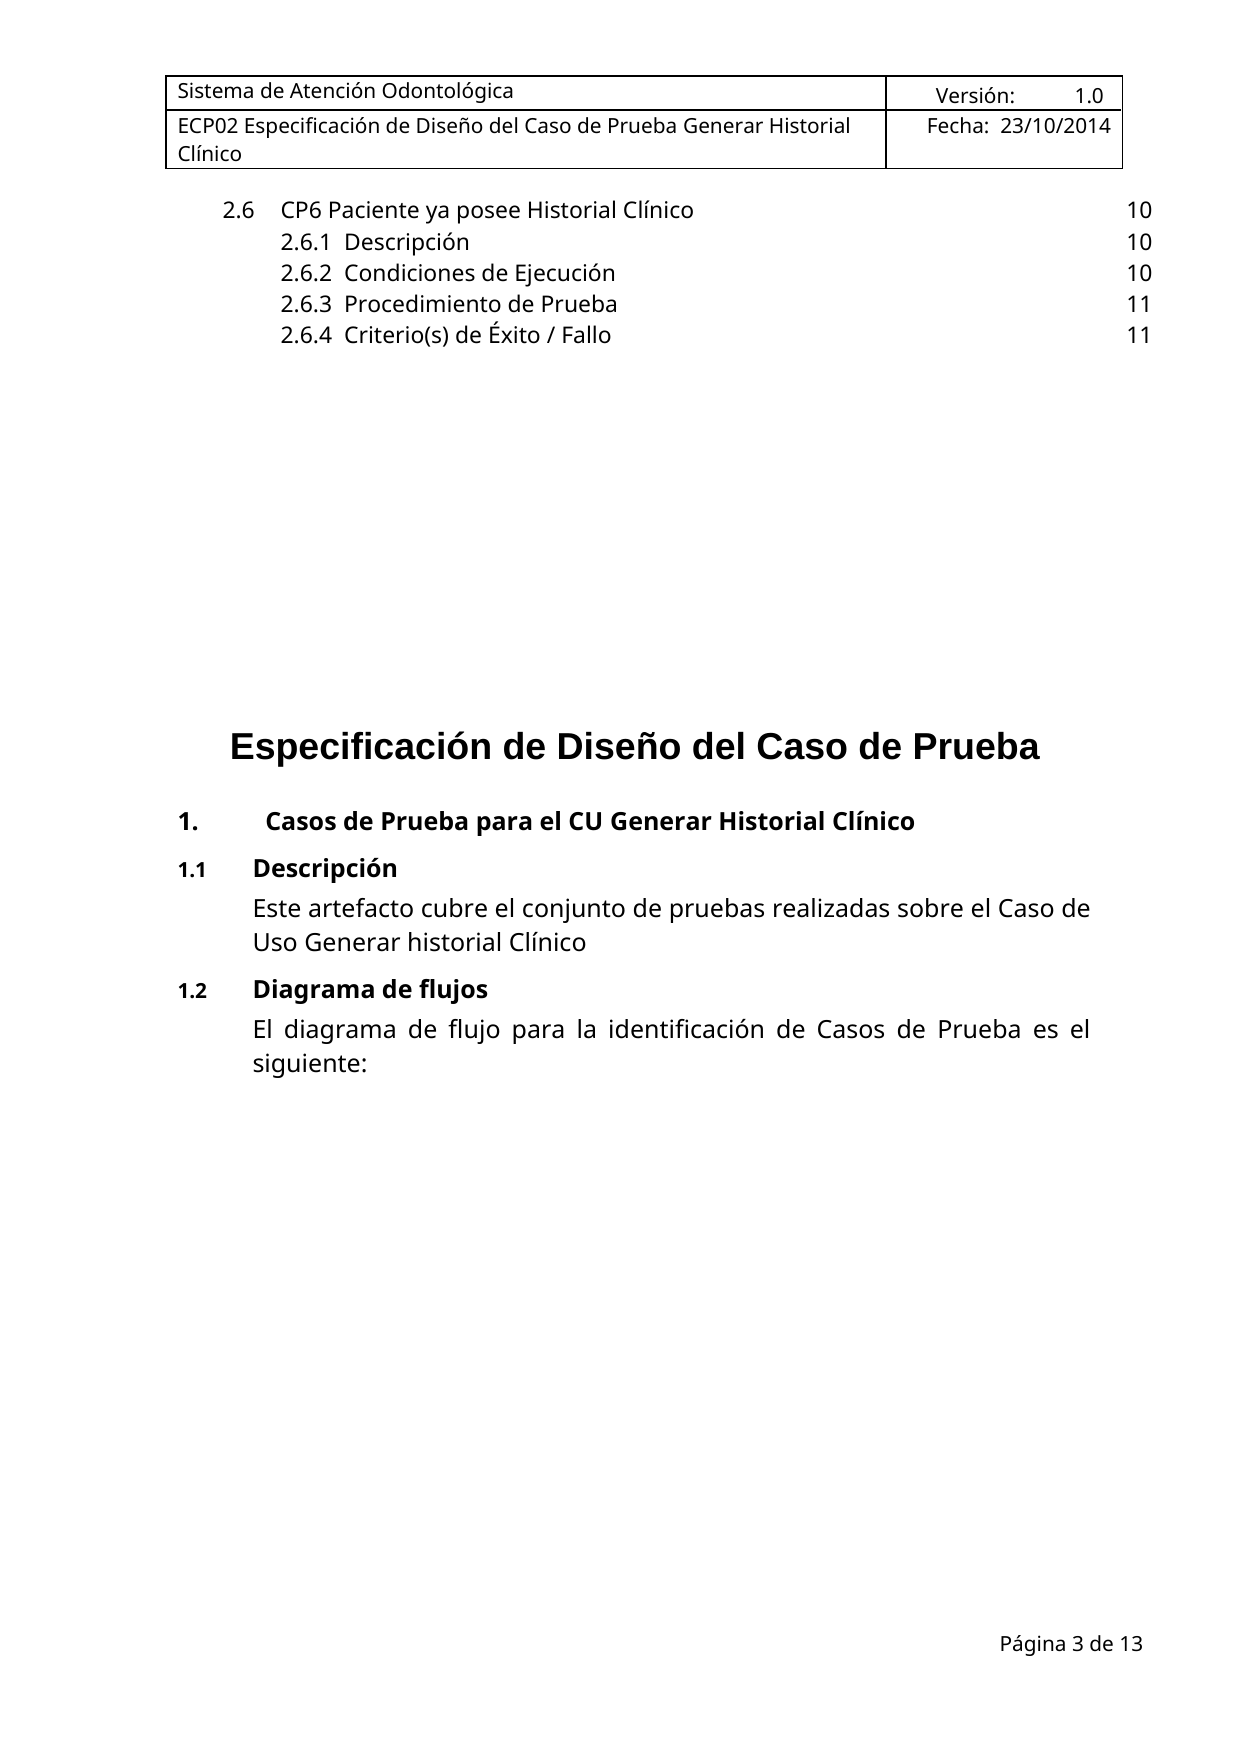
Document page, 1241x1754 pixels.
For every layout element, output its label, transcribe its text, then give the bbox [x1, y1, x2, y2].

subtitle Diagrama de flujos [177, 971, 1092, 1006]
text 2.6.2 Condiciones de Ejecución 10 [280, 257, 1092, 288]
text Este artefacto cubre el conjunto de pruebas realizadas sobre el Caso de Uso Generar historial Clínico [252, 891, 1092, 959]
text 2.6 CP6 Paciente ya posee Historial Clínico 10 [222, 194, 1017, 225]
text 2.6.1 Descripción 10 [280, 225, 1092, 257]
title Especificación de Diseño del Caso de Prueba [177, 724, 1092, 767]
subtitle Descripción [177, 851, 1092, 884]
subtitle Casos de Prueba para el CU Generar Historial Clínico [177, 804, 1092, 838]
text 2.6.4 Criterio(s) de Éxito / Fallo 11 [280, 319, 1092, 350]
text 2.6.3 Procedimiento de Prueba 11 [280, 288, 1092, 319]
text El diagrama de flujo para la identificación de Casos de Prueba es el siguiente: [252, 1012, 1092, 1080]
